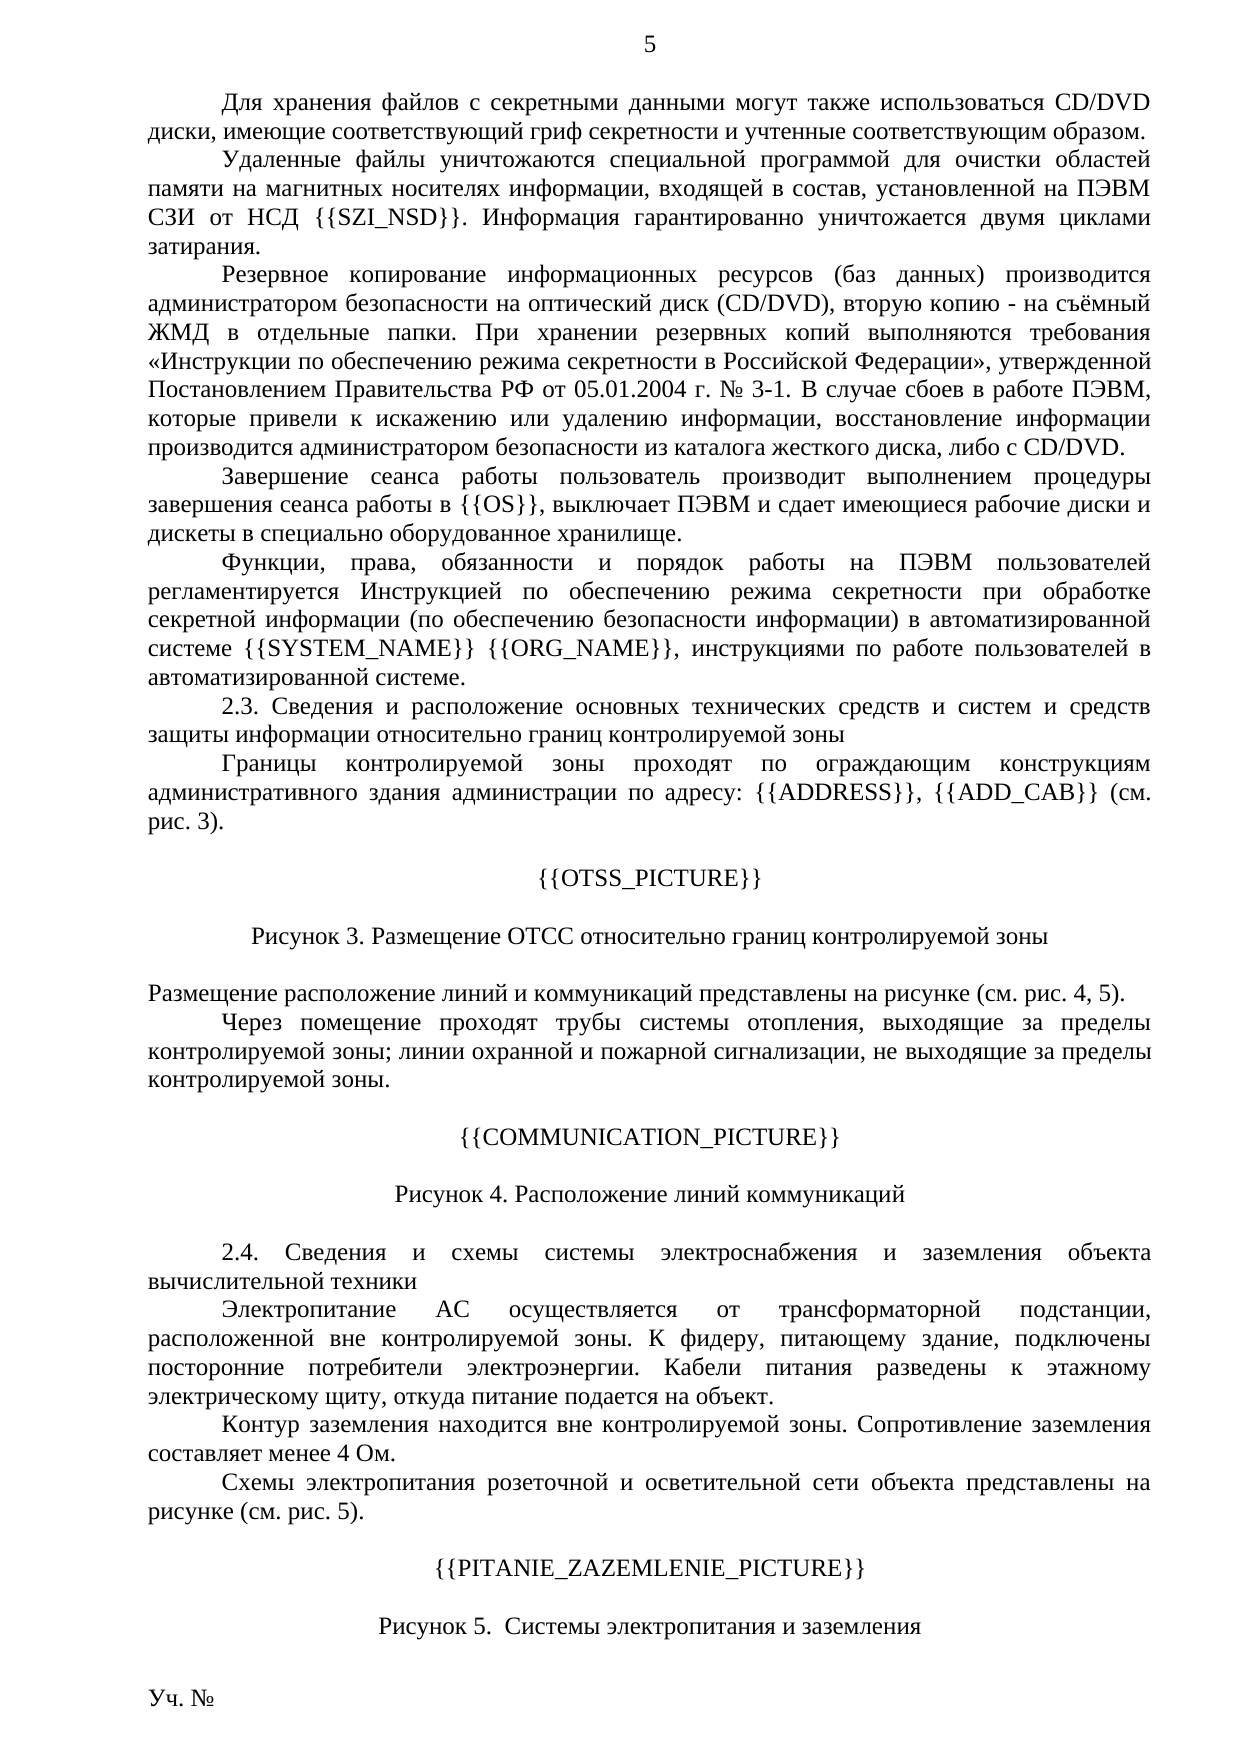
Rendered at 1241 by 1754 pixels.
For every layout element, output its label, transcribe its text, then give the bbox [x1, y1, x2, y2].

text Рисунок 3. Размещение ОТСС относительно границ контролируемой зоны [148, 921, 1152, 949]
text Размещение расположение линий и коммуникаций представлены на рисунке (см. рис. 4, 5). [148, 978, 1152, 1007]
text Функции, права, обязанности и порядок работы на ПЭВМ пользователей регламентируется Инструкцией по обеспечению режима секретности при обработке секретной информации (по обеспечению безопасности информации) в автоматизированной системе {{SYSTEM_NAME}} {{ORG_NAME}}, инструкциями по работе пользователей в автоматизированной системе. [148, 547, 1152, 691]
text Завершение сеанса работы пользователь производит выполнением процедуры завершения сеанса работы в {{OS}}, выключает ПЭВМ и сдает имеющиеся рабочие диски и дискеты в специально оборудованное хранилище. [148, 461, 1152, 547]
text Электропитание АС осуществляется от трансформаторной подстанции, расположенной вне контролируемой зоны. К фидеру, питающему здание, подключены посторонние потребители электроэнергии. Кабели питания разведены к этажному электрическому щиту, откуда питание подается на объект. [148, 1294, 1152, 1409]
text {{PITANIE_ZAZEMLENIE_PICTURE}} [148, 1553, 1152, 1582]
text 2.3. Сведения и расположение основных технических средств и систем и средств защиты информации относительно границ контролируемой зоны [148, 691, 1152, 748]
text 2.4. Сведения и схемы системы электроснабжения и заземления объекта вычислительной техники [148, 1237, 1152, 1294]
text {{OTSS_PICTURE}} [148, 863, 1152, 892]
text Резервное копирование информационных ресурсов (баз данных) производится администратором безопасности на оптический диск (CD/DVD), вторую копию - на съёмный ЖМД в отдельные папки. При хранении резервных копий выполняются требования «Инструкции по обеспечению режима секретности в Российской Федерации», утвержденной Постановлением Правительства РФ от 05.01.2004 г. № 3-1. В случае сбоев в работе ПЭВМ, которые привели к искажению или удалению информации, восстановление информации производится администратором безопасности из каталога жесткого диска, либо с CD/DVD. [148, 259, 1152, 461]
text Рисунок 4. Расположение линий коммуникаций [148, 1179, 1152, 1208]
text {{COMMUNICATION_PICTURE}} [148, 1122, 1152, 1151]
text Контур заземления находится вне контролируемой зоны. Сопротивление заземления составляет менее 4 Ом. [148, 1409, 1152, 1467]
text Через помещение проходят трубы системы отопления, выходящие за пределы контролируемой зоны; линии охранной и пожарной сигнализации, не выходящие за пределы контролируемой зоны. [148, 1007, 1152, 1093]
text Схемы электропитания розеточной и осветительной сети объекта представлены на рисунке (см. рис. 5). [148, 1467, 1152, 1524]
text Рисунок 5. Системы электропитания и заземления [148, 1611, 1152, 1639]
text Удаленные файлы уничтожаются специальной программой для очистки областей памяти на магнитных носителях информации, входящей в состав, установленной на ПЭВМ СЗИ от НСД {{SZI_NSD}}. Информация гарантированно уничтожается двумя циклами затирания. [148, 144, 1152, 259]
text Для хранения файлов с секретными данными могут также использоваться CD/DVD диски, имеющие соответствующий гриф секретности и учтенные соответствующим образом. [148, 87, 1152, 144]
text Границы контролируемой зоны проходят по ограждающим конструкциям административного здания администрации по адресу: {{ADDRESS}}, {{ADD_CAB}} (см. рис. 3). [148, 748, 1152, 834]
